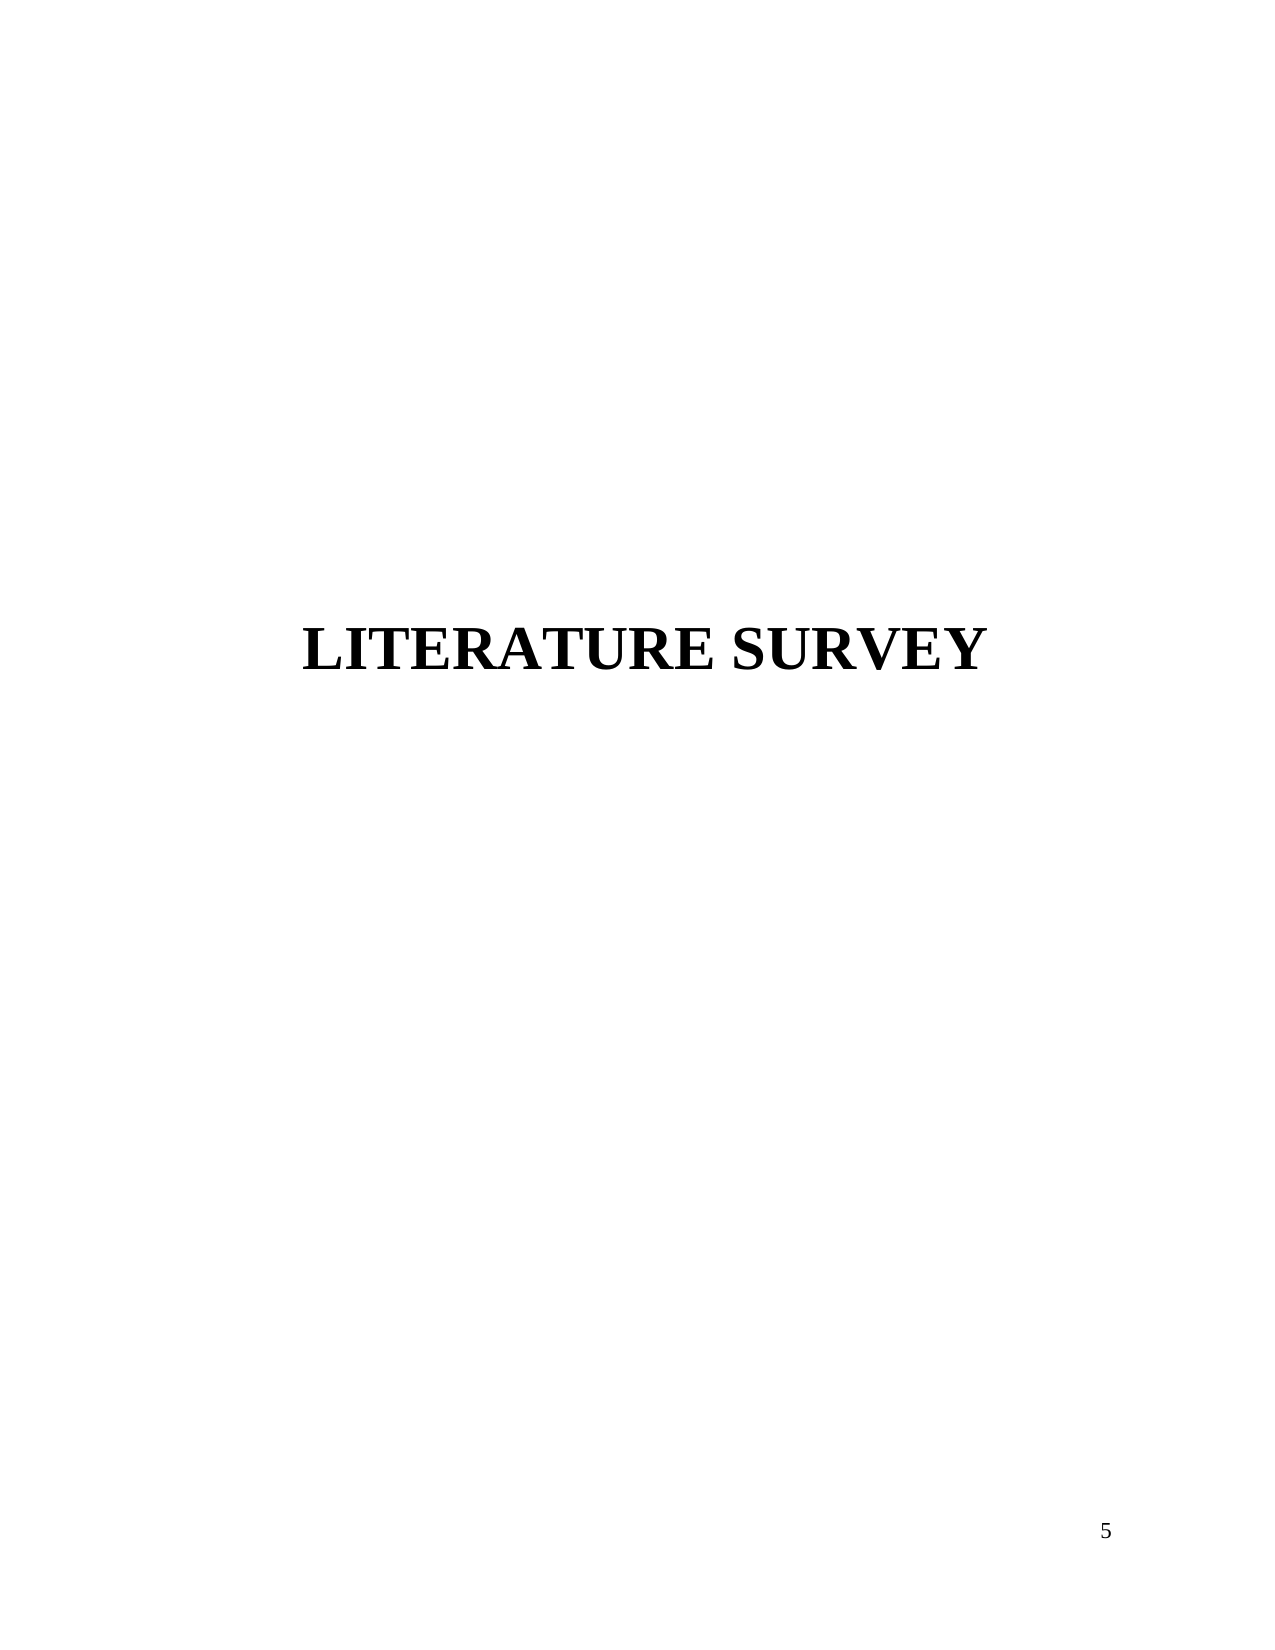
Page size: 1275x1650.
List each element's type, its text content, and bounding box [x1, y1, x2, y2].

subtitle LITERATURE SURVEY [175, 611, 1116, 683]
